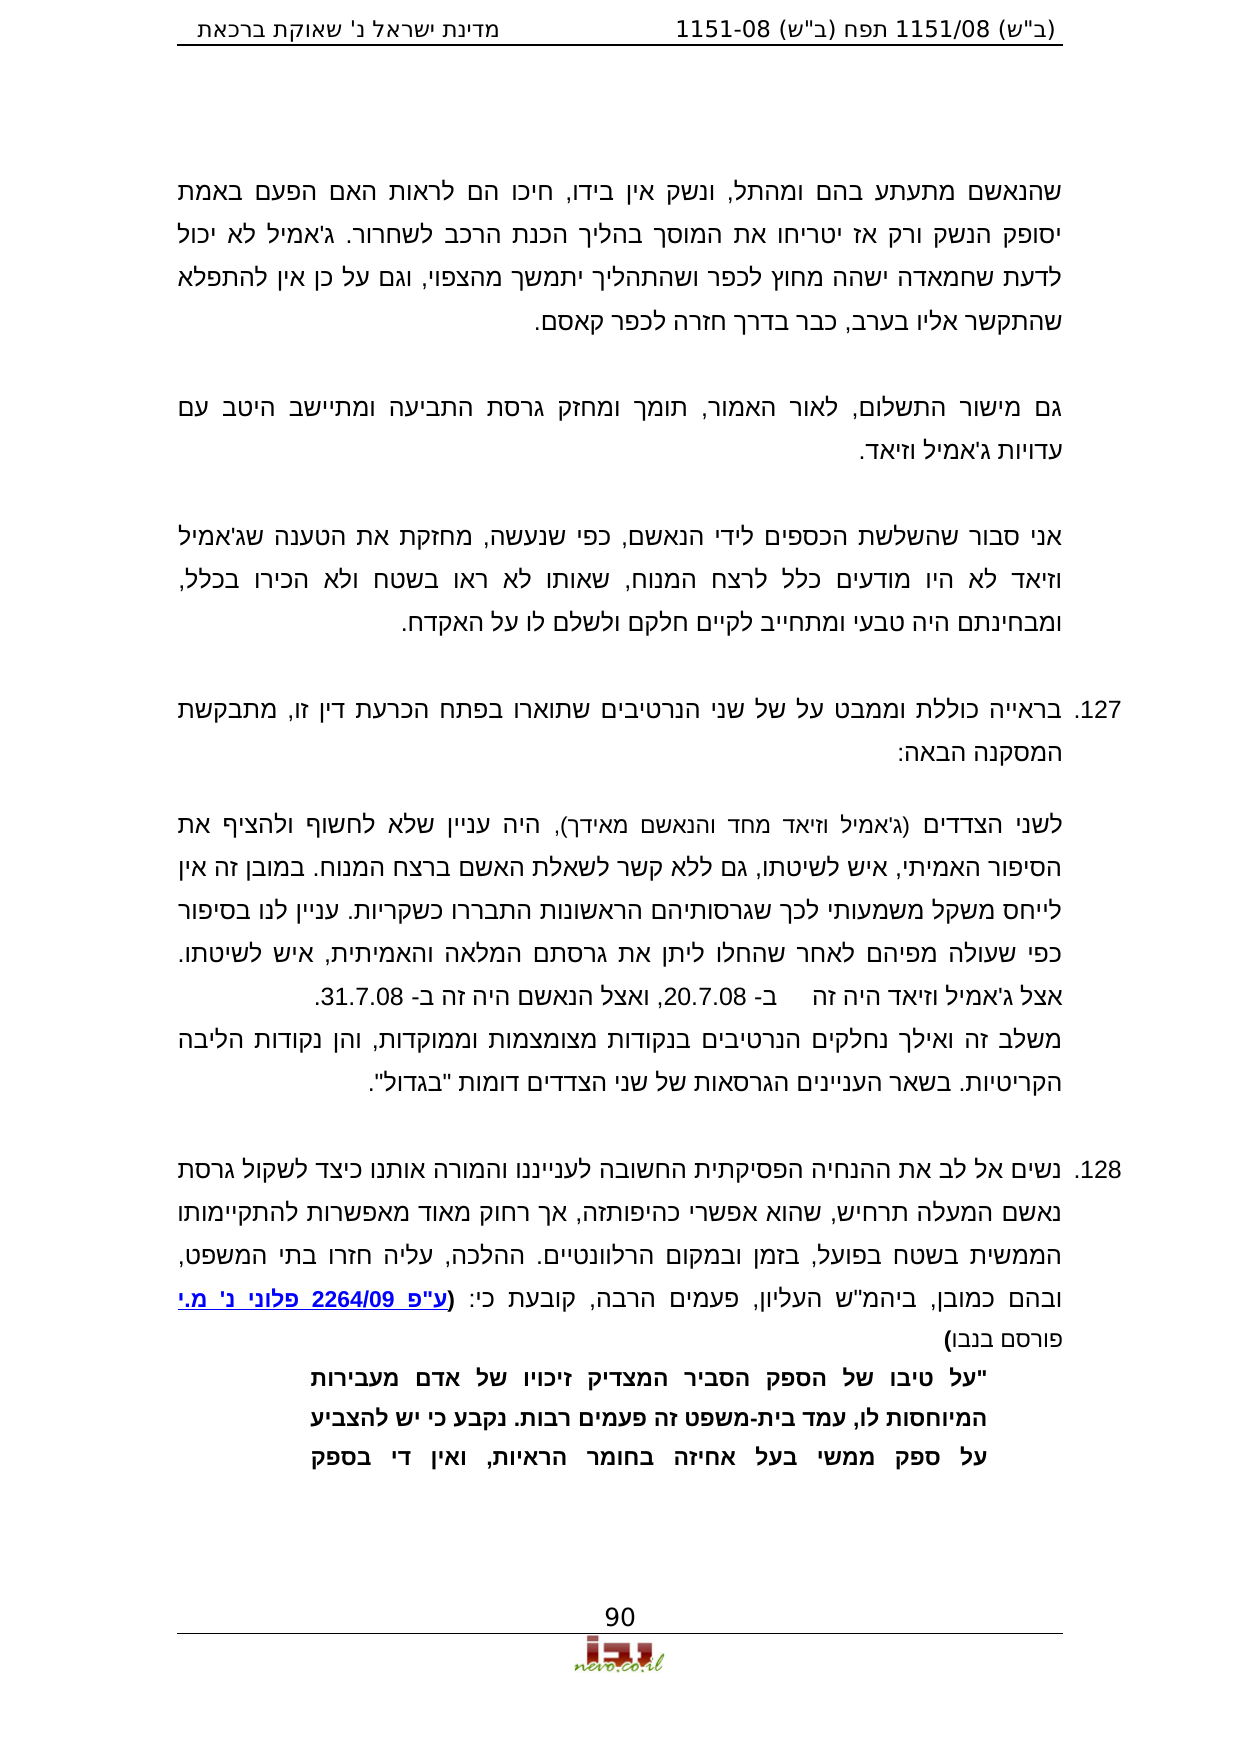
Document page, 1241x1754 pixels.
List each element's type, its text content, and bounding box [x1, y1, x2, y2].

text 127. בראייה כוללת וממבט על של שני הנרטיבים שתוארו בפתח הכרעת דין זו, מתבקשת המסקנה הבאה: [177, 695, 1122, 767]
picture [574, 1635, 666, 1673]
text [177, 177, 1122, 335]
text 128. נשים אל לב את ההנחיה הפסיקתית החשובה לענייננו והמורה אותנו כיצד לשקול גרסת נאשם המעלה תרחיש, שהוא אפשרי כהיפותזה, אך רחוק מאוד מאפשרות להתקיימותו הממשית בשטח בפועל, בזמן ובמקום הרלוונטיים. ההלכה, עליה חזרו בתי המשפט, ובהם כמובן, ביהמ"ש העליון, פעמים הרבה, קובעת כי: (ע"פ 2264/09 פלוני נ' מ.י פורסם בנבו) [177, 1155, 1122, 1352]
text גם מישור התשלום, לאור האמור, תומך ומחזק גרסת התביעה ומתיישב היטב עם עדויות ג'אמיל וזיאד. [177, 393, 1063, 465]
text לשני הצדדים (ג'אמיל וזיאד מחד והנאשם מאידך), היה עניין שלא לחשוף ולהציף את הסיפור האמיתי, איש לשיטתו, גם ללא קשר לשאלת האשם ברצח המנוח. במובן זה אין לייחס משקל משמעותי לכך שגרסותיהם הראשונות התבררו כשקריות. עניין לנו בסיפור כפי שעולה מפיהם לאחר שהחלו ליתן את גרסתם המלאה והאמיתית, איש לשיטתו. אצל ג'אמיל וזיאד היה זה ב- 20.7.08, ואצל הנאשם היה זה ב- 31.7.08. [177, 810, 1063, 1011]
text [310, 1365, 988, 1471]
text משלב זה ואילך נחלקים הנרטיבים בנקודות מצומצמות וממוקדות, והן נקודות הליבה הקריטיות. בשאר העניינים הגרסאות של שני הצדדים דומות "בגדול". [177, 1025, 1063, 1097]
text אני סבור שהשלשת הכספים לידי הנאשם, כפי שנעשה, מחזקת את הטענה שג'אמיל וזיאד לא היו מודעים כלל לרצח המנוח, שאותו לא ראו בשטח ולא הכירו בכלל, ומבחינתם היה טבעי ומתחייב לקיים חלקם ולשלם לו על האקדח. [177, 522, 1063, 637]
